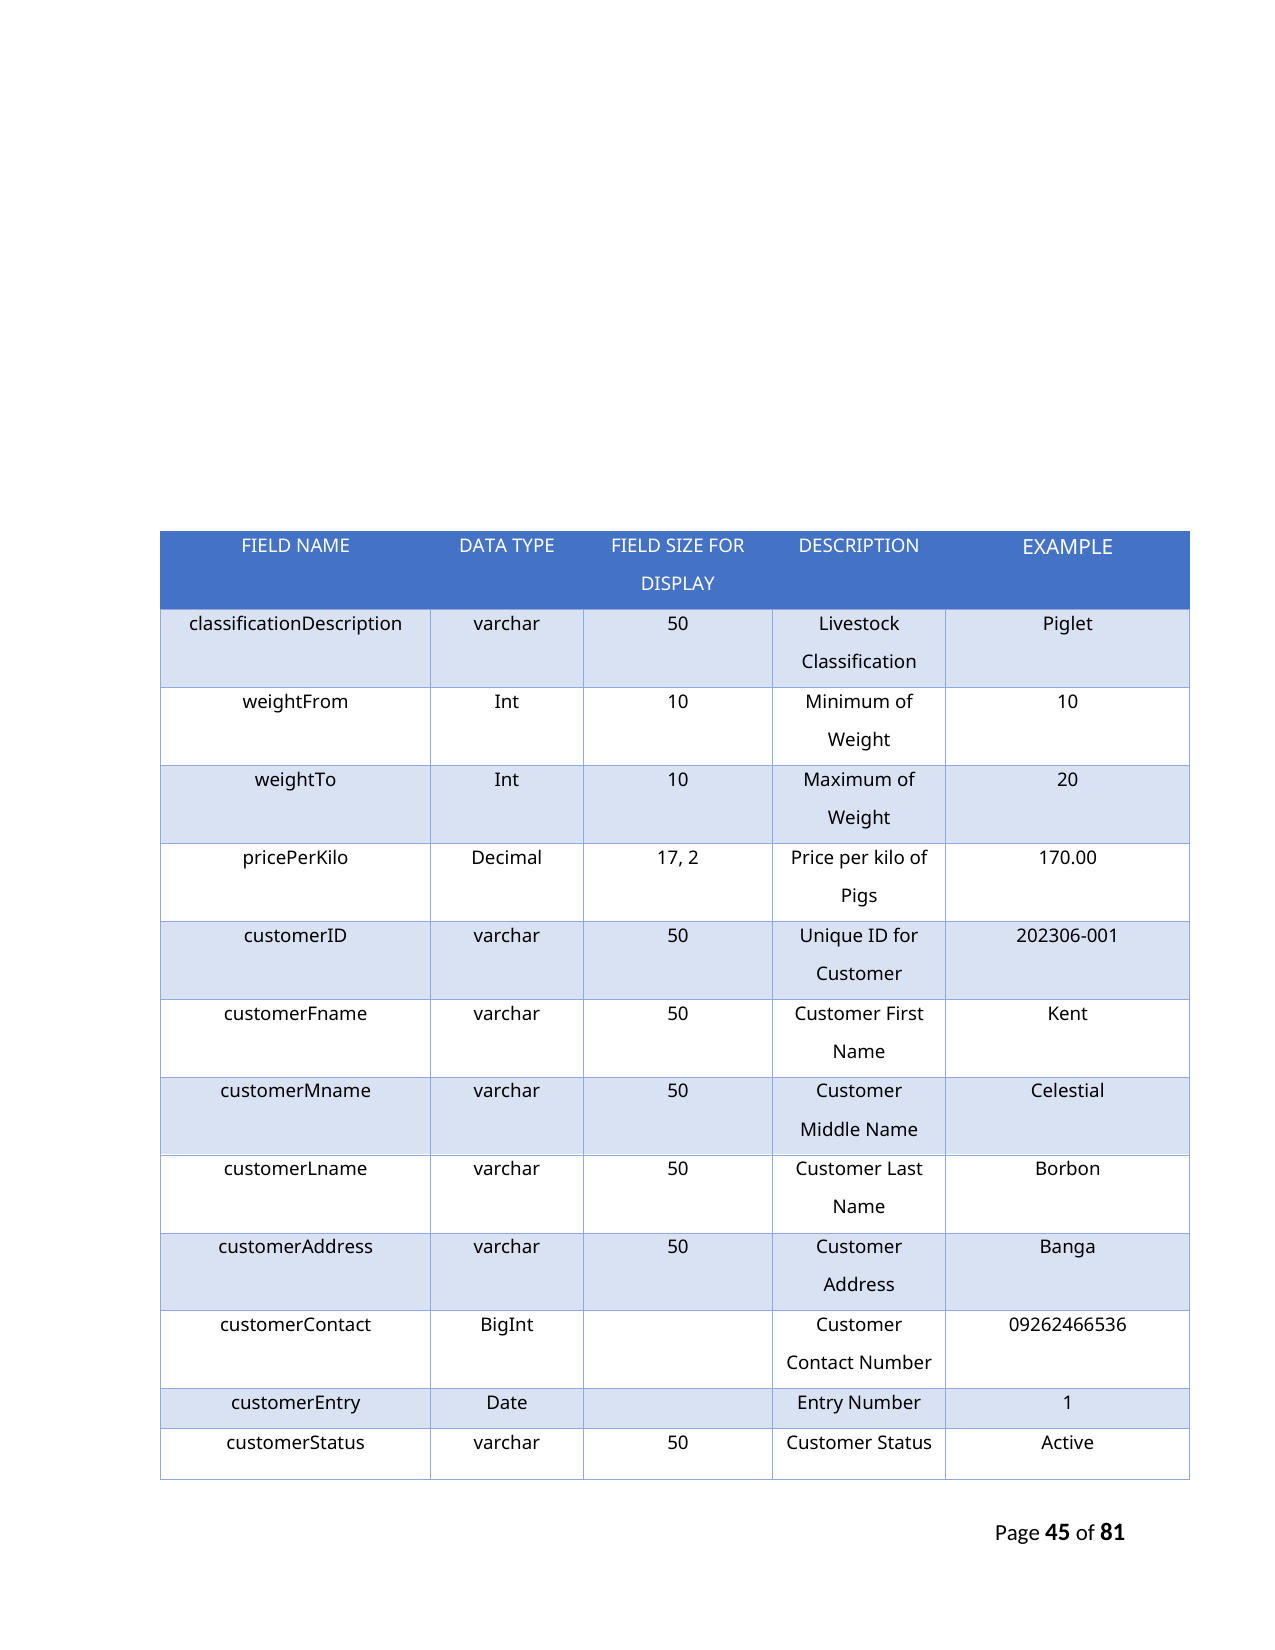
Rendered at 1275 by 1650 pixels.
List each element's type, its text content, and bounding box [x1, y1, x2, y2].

table_cell varchar [431, 1078, 583, 1154]
table_cell customerID [161, 922, 430, 999]
table_cell customerStatus [161, 1429, 430, 1478]
table_cell Customer Last Name [773, 1156, 945, 1232]
table_cell Minimum of Weight [773, 688, 945, 765]
table_cell weightTo [161, 766, 430, 843]
table_cell 1 [946, 1389, 1189, 1428]
table_cell classificationDescription [161, 610, 430, 687]
table_cell 17, 2 [584, 844, 772, 921]
table_cell [584, 1389, 772, 1428]
table_cell varchar [431, 1429, 583, 1478]
table_cell 50 [584, 1429, 772, 1478]
table_cell Maximum of Weight [773, 766, 945, 843]
table_cell customerContact [161, 1311, 430, 1388]
table_cell Kent [946, 1000, 1189, 1077]
table_cell Customer Status [773, 1429, 945, 1478]
table_cell Livestock Classification [773, 610, 945, 687]
table_cell 170.00 [946, 844, 1189, 921]
table_cell Banga [946, 1234, 1189, 1310]
table_cell varchar [431, 1000, 583, 1077]
table_cell 09262466536 [946, 1311, 1189, 1388]
table_cell Customer Middle Name [773, 1078, 945, 1154]
table_cell varchar [431, 1234, 583, 1310]
table_cell Date [431, 1389, 583, 1428]
table_cell Customer Address [773, 1234, 945, 1310]
table_cell Int [431, 688, 583, 765]
table_cell varchar [431, 1156, 583, 1232]
table_header DESCRIPTION [773, 532, 945, 609]
table_cell customerMname [161, 1078, 430, 1154]
table_cell Int [431, 766, 583, 843]
table_cell 10 [584, 688, 772, 765]
table_cell 10 [946, 688, 1189, 765]
table_header FIELD NAME [161, 532, 430, 609]
table_cell Active [946, 1429, 1189, 1478]
table_header EXAMPLE [946, 532, 1189, 609]
table_cell 50 [584, 1156, 772, 1232]
table_cell varchar [431, 610, 583, 687]
table_cell weightFrom [161, 688, 430, 765]
table_cell varchar [431, 922, 583, 999]
table_cell Decimal [431, 844, 583, 921]
table_cell 50 [584, 610, 772, 687]
table_cell customerLname [161, 1156, 430, 1232]
table_cell Entry Number [773, 1389, 945, 1428]
table_cell customerAddress [161, 1234, 430, 1310]
table_cell Customer First Name [773, 1000, 945, 1077]
table_cell pricePerKilo [161, 844, 430, 921]
table_cell 50 [584, 1078, 772, 1154]
table_header FIELD SIZE FOR DISPLAY [584, 532, 772, 609]
table_cell 50 [584, 922, 772, 999]
table_cell Price per kilo of Pigs [773, 844, 945, 921]
table_cell 20 [946, 766, 1189, 843]
table_cell 202306-001 [946, 922, 1189, 999]
table_cell 50 [584, 1234, 772, 1310]
table_cell Borbon [946, 1156, 1189, 1232]
table_cell 50 [584, 1000, 772, 1077]
table_cell Piglet [946, 610, 1189, 687]
table_cell customerEntry [161, 1389, 430, 1428]
table_cell 10 [584, 766, 772, 843]
table_cell customerFname [161, 1000, 430, 1077]
table_cell Customer Contact Number [773, 1311, 945, 1388]
table_cell BigInt [431, 1311, 583, 1388]
table_cell [584, 1311, 772, 1388]
table_cell Celestial [946, 1078, 1189, 1154]
table_cell Unique ID for Customer [773, 922, 945, 999]
table_header DATA TYPE [431, 532, 583, 609]
